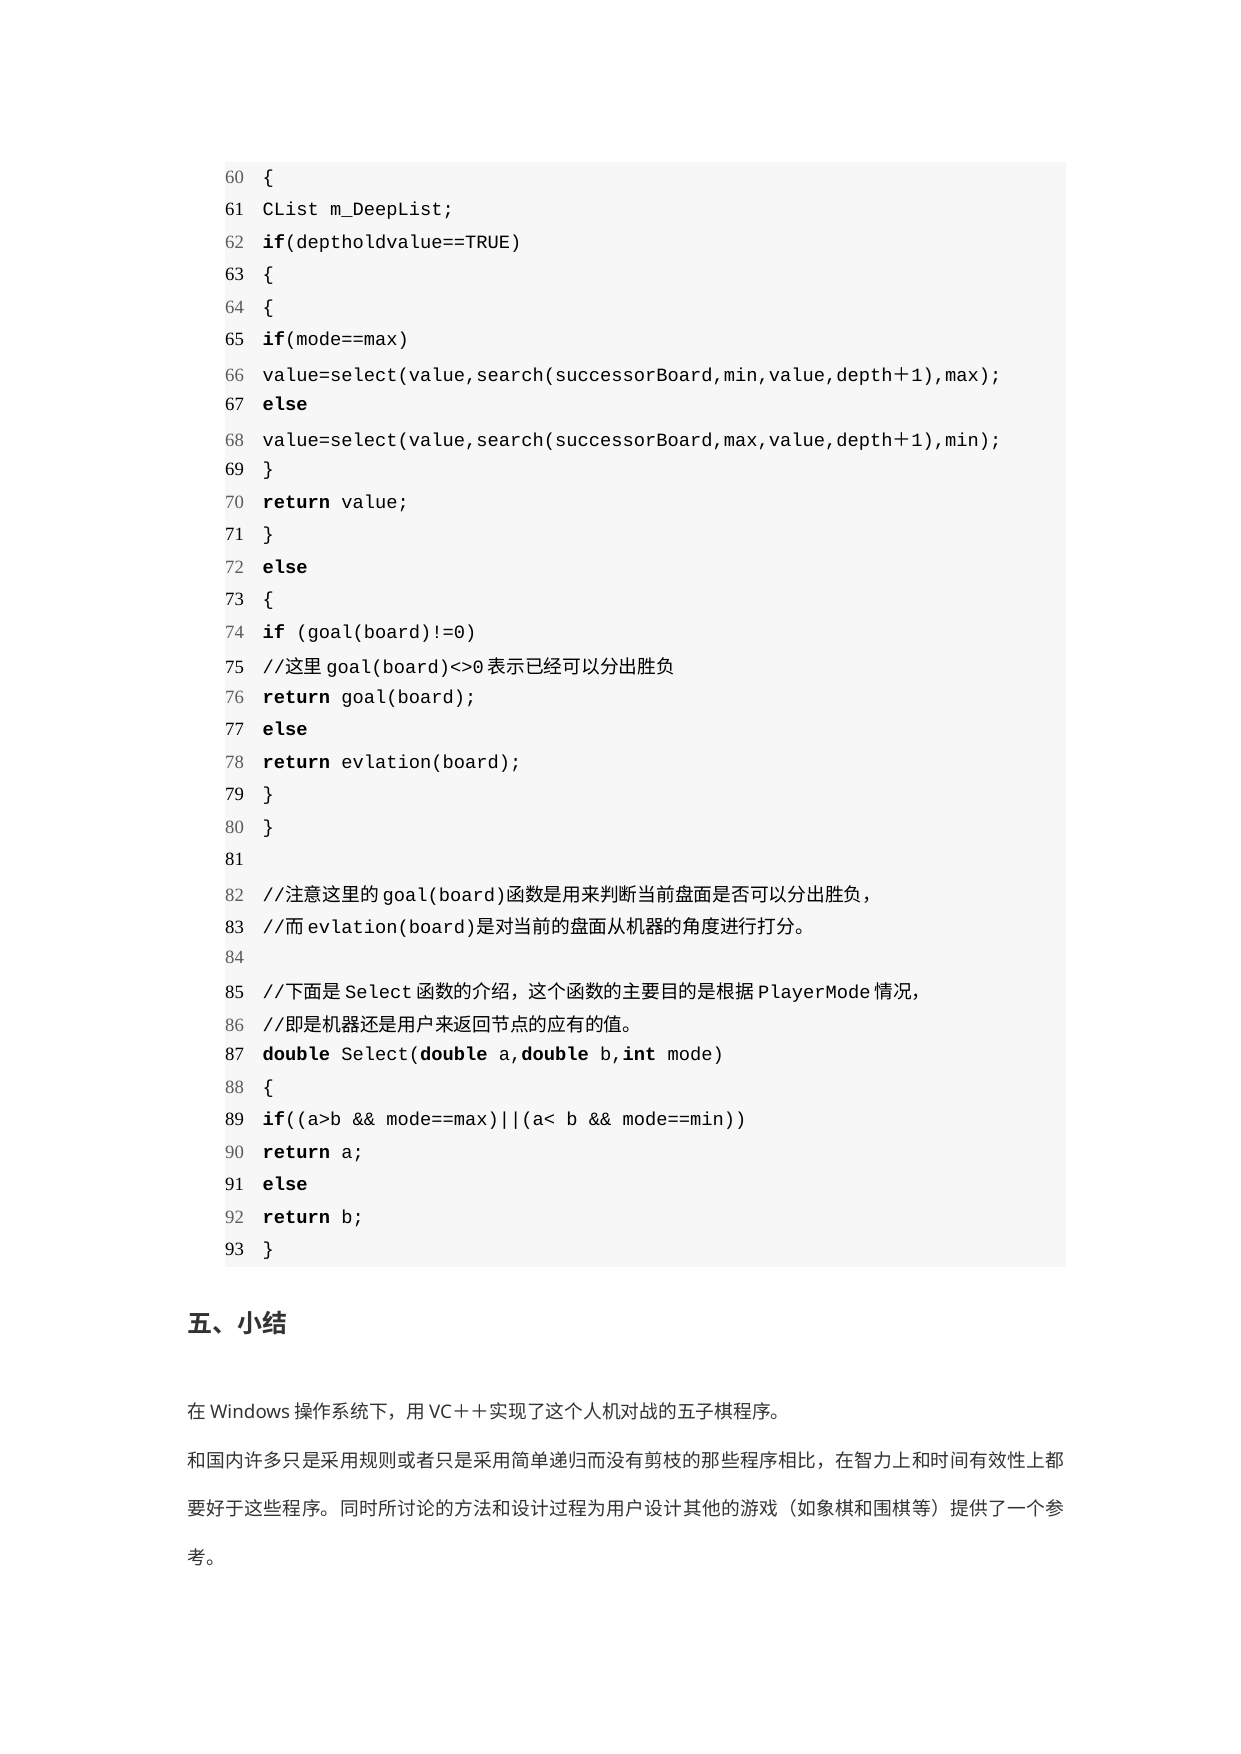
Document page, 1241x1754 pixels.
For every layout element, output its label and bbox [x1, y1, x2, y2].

table_header [176, 162, 1077, 1585]
